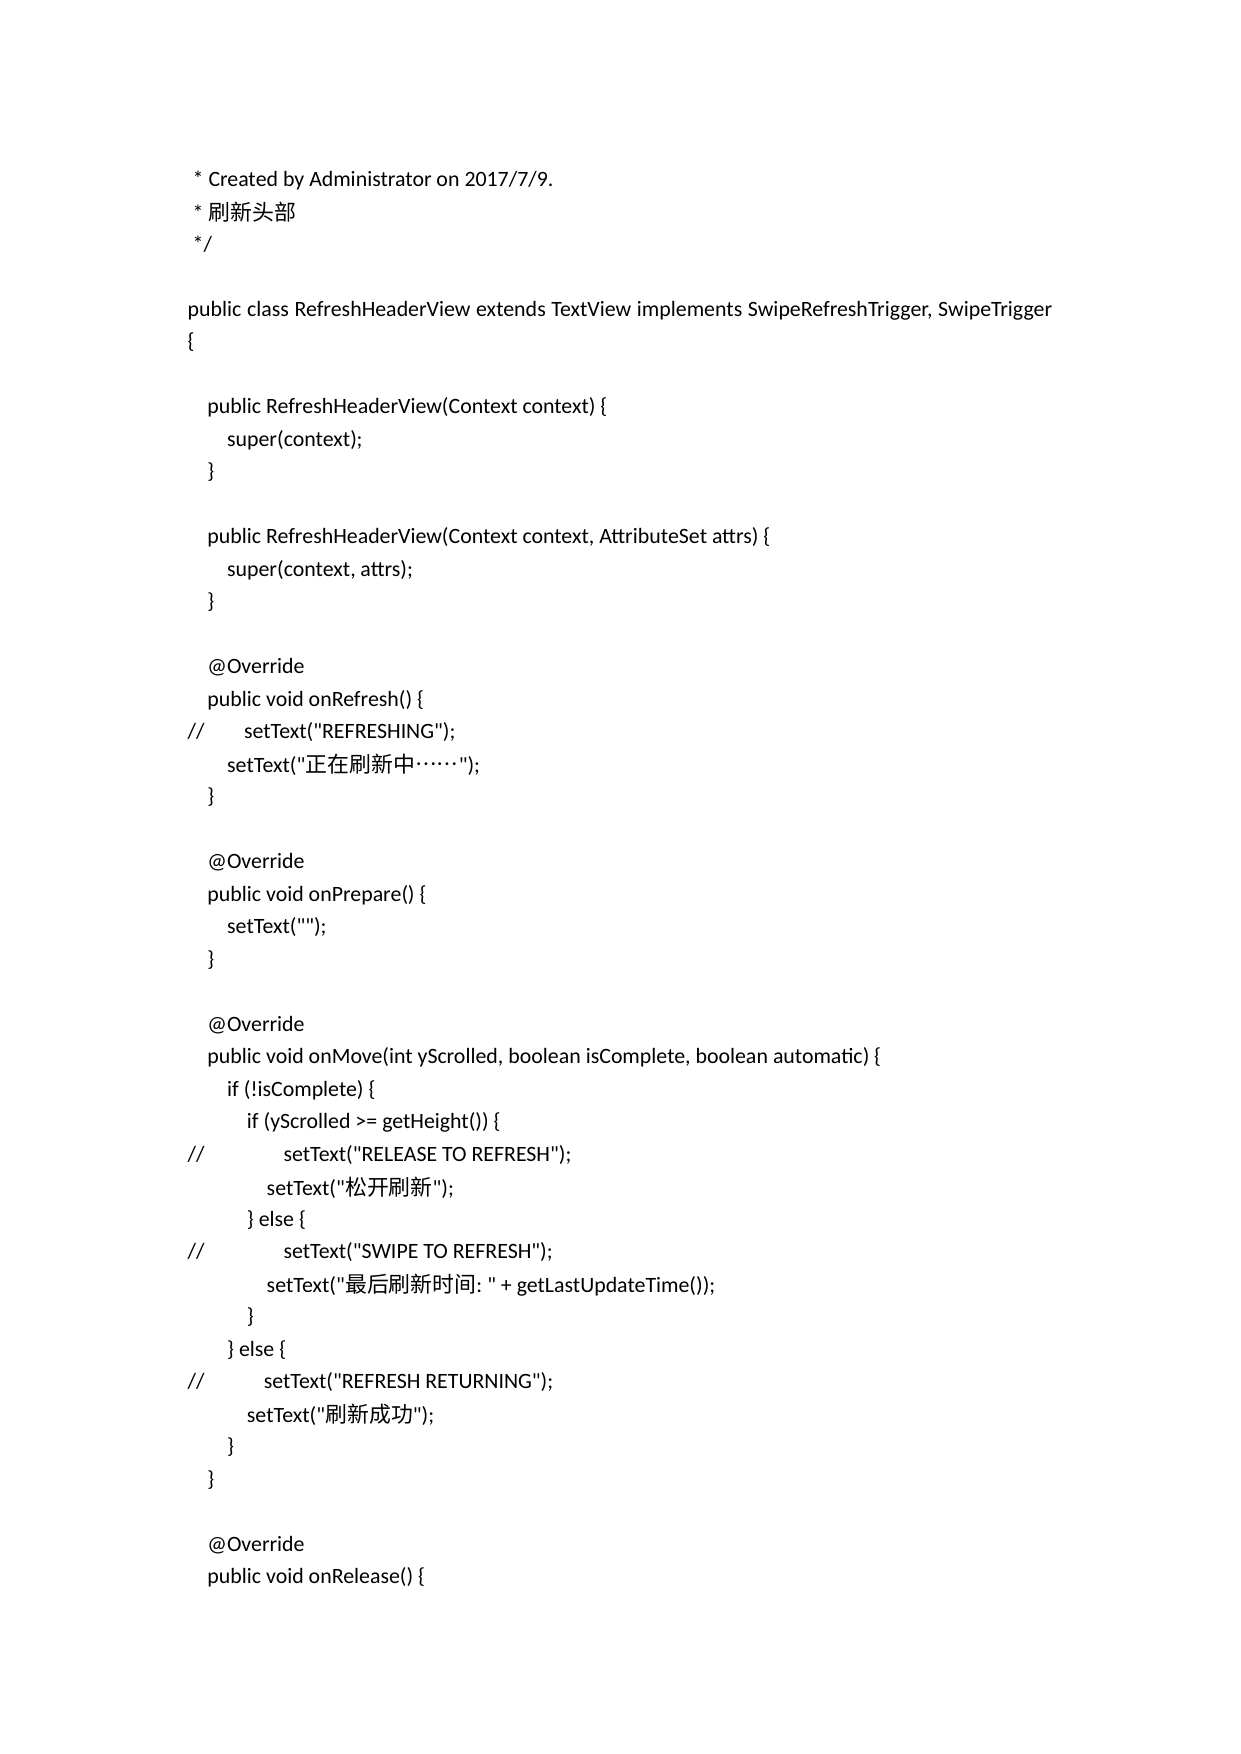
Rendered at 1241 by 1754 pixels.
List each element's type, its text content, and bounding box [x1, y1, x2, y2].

text setText("正在刷新中……"); [187, 747, 1053, 779]
text public void onRelease() { [187, 1559, 1053, 1592]
text public RefreshHeaderView(Context context, AttributeSet attrs) { [187, 519, 1053, 552]
text @Override [187, 649, 1053, 682]
text } else { [187, 1202, 1053, 1234]
text } [187, 942, 1053, 974]
text super(context); [187, 422, 1053, 454]
text } [187, 1299, 1053, 1332]
text public void onRefresh() { [187, 682, 1053, 714]
text setText("松开刷新"); [187, 1169, 1053, 1202]
text if (yScrolled >= getHeight()) { [187, 1104, 1053, 1137]
text @Override [187, 844, 1053, 877]
text @Override [187, 1527, 1053, 1559]
text public RefreshHeaderView(Context context) { [187, 389, 1053, 422]
text } [187, 584, 1053, 617]
text // setText("REFRESH RETURNING"); [187, 1364, 1053, 1397]
text super(context, attrs); [187, 552, 1053, 584]
text public void onMove(int yScrolled, boolean isComplete, boolean automatic) { [187, 1039, 1053, 1072]
text if (!isComplete) { [187, 1072, 1053, 1104]
text // setText("REFRESHING"); [187, 714, 1053, 747]
text setText(""); [187, 909, 1053, 942]
text } else { [187, 1332, 1053, 1364]
text public class RefreshHeaderView extends TextView implements SwipeRefreshTrigger, SwipeTrigger { [187, 292, 1053, 357]
text * Created by Administrator on 2017/7/9. [187, 162, 1053, 194]
text public void onPrepare() { [187, 877, 1053, 909]
text } [187, 1462, 1053, 1494]
text setText("刷新成功"); [187, 1397, 1053, 1429]
text * 刷新头部 [187, 194, 1053, 227]
text } [187, 454, 1053, 487]
text // setText("RELEASE TO REFRESH"); [187, 1137, 1053, 1169]
text @Override [187, 1007, 1053, 1039]
text } [187, 1429, 1053, 1462]
text } [187, 779, 1053, 812]
text */ [187, 227, 1053, 259]
text setText("最后刷新时间: " + getLastUpdateTime()); [187, 1267, 1053, 1299]
text // setText("SWIPE TO REFRESH"); [187, 1234, 1053, 1267]
